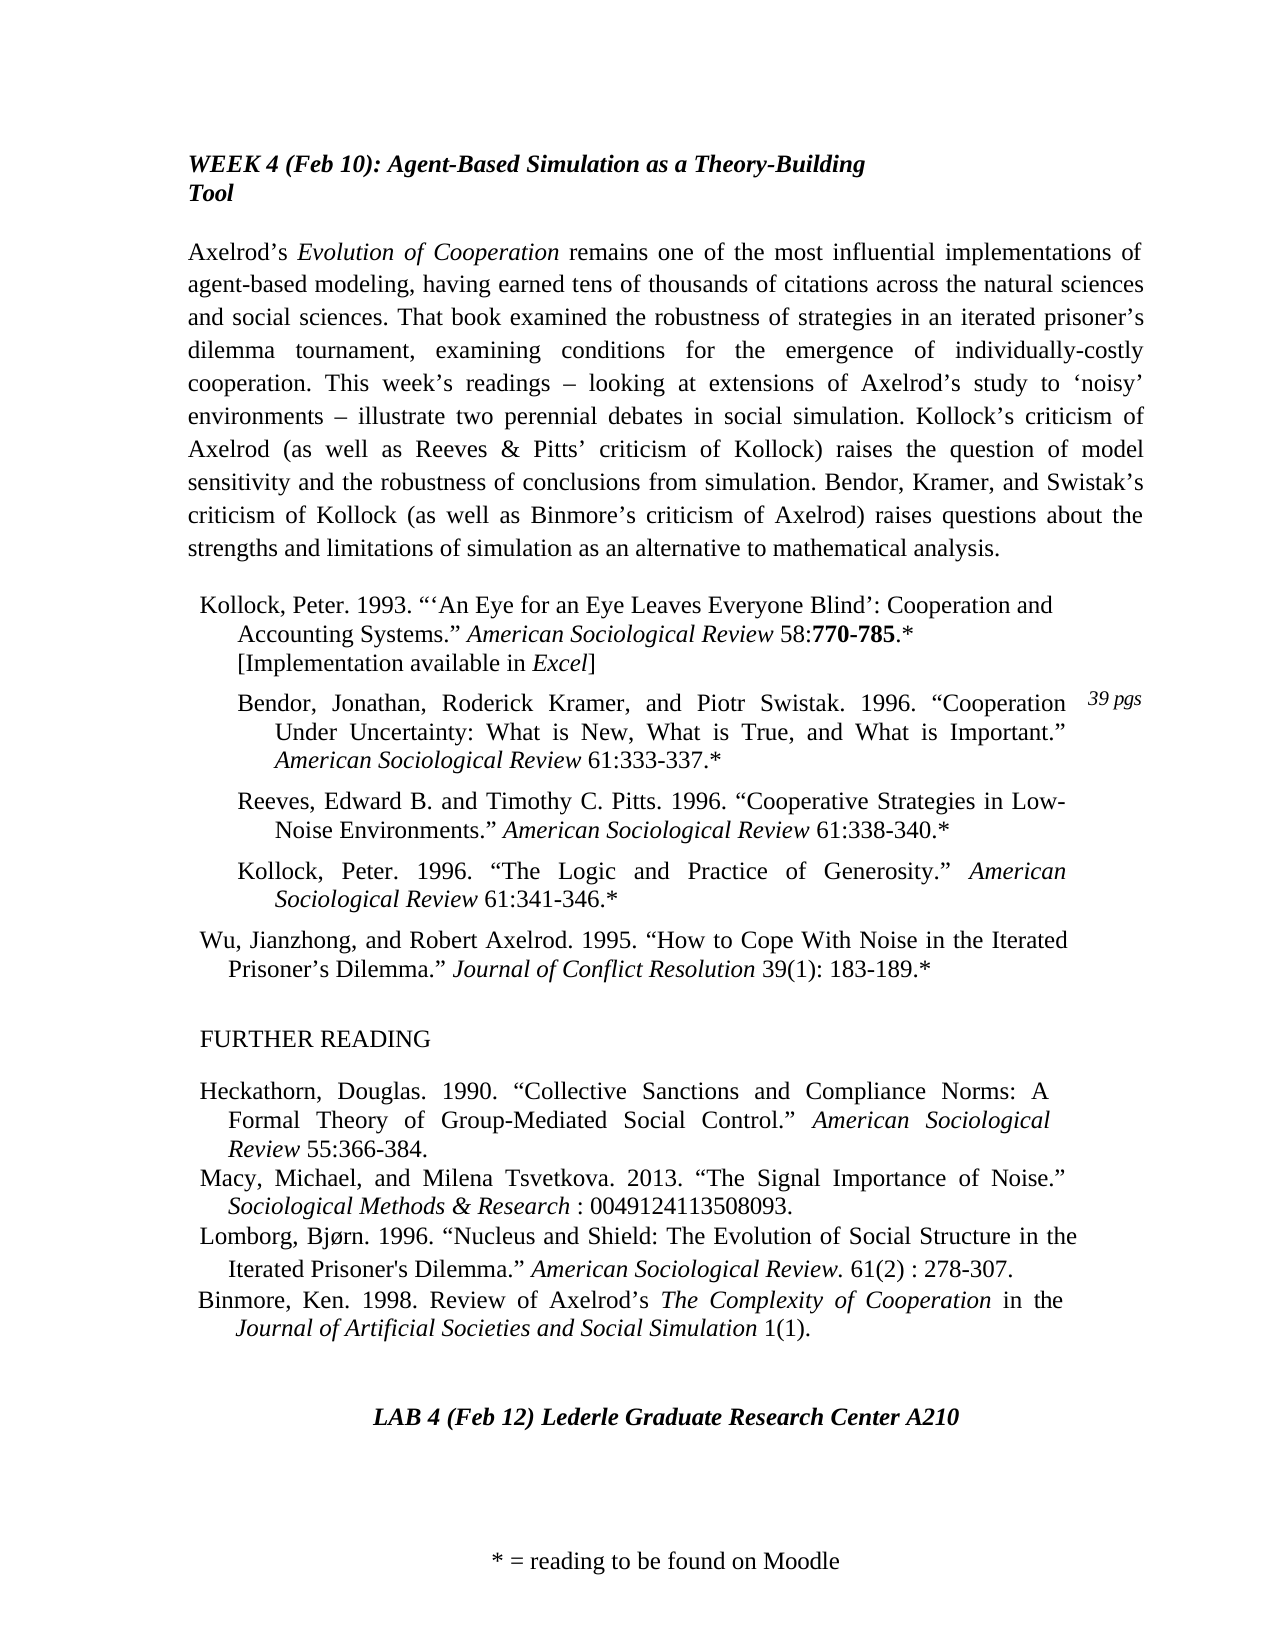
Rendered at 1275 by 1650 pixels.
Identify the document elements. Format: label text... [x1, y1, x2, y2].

text Wu, Jianzhong, and Robert Axelrod. 1995. “How to Cope With Noise in the Iterated Prisoner’s Dilemma.” Journal of Conflict Resolution 39(1): 183-189.* [199, 925, 1069, 983]
text Lomborg, Bjørn. 1996. “Nucleus and Shield: The Evolution of Social Structure in the Iterated Prisoner's Dilemma.” American Sociological Review. 61(2) : 278-307. [199, 1221, 1078, 1282]
text Journal of Artificial Societies and Social Simulation 1(1). [235, 1314, 1078, 1342]
text 39 pgs [1088, 685, 1171, 709]
text Bendor, Jonathan, Roderick Kramer, and Piotr Swistak. 1996. “Cooperation Under Uncertainty: What is New, What is True, and What is Important.” American Sociological Review 61:333-337.* [237, 688, 1067, 774]
text agent-based modeling, having earned tens of thousands of citations across the natural sciences and social sciences. That book examined the robustness of strategies in an iterated prisoner’s dilemma tournament, examining conditions for the emergence of individually-costly cooperation. This week’s readings – looking at extensions of Axelrod’s study to ‘noisy’ environments – illustrate two perennial debates in social simulation. Kollock’s criticism of Axelrod (as well as Reeves & Pitts’ criticism of Kollock) raises the question of model sensitivity and the robustness of conclusions from simulation. Bendor, Kramer, and Swistak’s criticism of Kollock (as well as Binmore’s criticism of Axelrod) raises questions about the strengths and limitations of simulation as an alternative to mathematical analysis. [188, 269, 1145, 562]
text Heckathorn, Douglas. 1990. “Collective Sanctions and Compliance Norms: A Formal Theory of Group-Mediated Social Control.” American Sociological Review 55:366-384. [199, 1076, 1050, 1162]
text Sociological Methods & Research : 0049124113508093. [228, 1192, 1078, 1221]
text Macy, Michael, and Milena Tsvetkova. 2013. “The Signal Importance of Noise.” [199, 1163, 1078, 1192]
subtitle LAB 4 (Feb 12) Lederle Graduate Research Center A210 [177, 1402, 1155, 1431]
text FURTHER READING [199, 1024, 1078, 1052]
text Binmore, Ken. 1998. Review of Axelrod’s The Complexity of Cooperation in the [198, 1287, 1078, 1314]
text Kollock, Peter. 1993. “‘An Eye for an Eye Leaves Everyone Blind’: Cooperation and Accounting Systems.” American Sociological Review 58:770-785.* [Implementation available in Excel] [199, 590, 1078, 677]
text Reeves, Edward B. and Timothy C. Pitts. 1996. “Cooperative Strategies in Low- Noise Environments.” American Sociological Review 61:338-340.* [237, 787, 1066, 843]
text Kollock, Peter. 1996. “The Logic and Practice of Generosity.” American Sociological Review 61:341-346.* [237, 857, 1066, 913]
